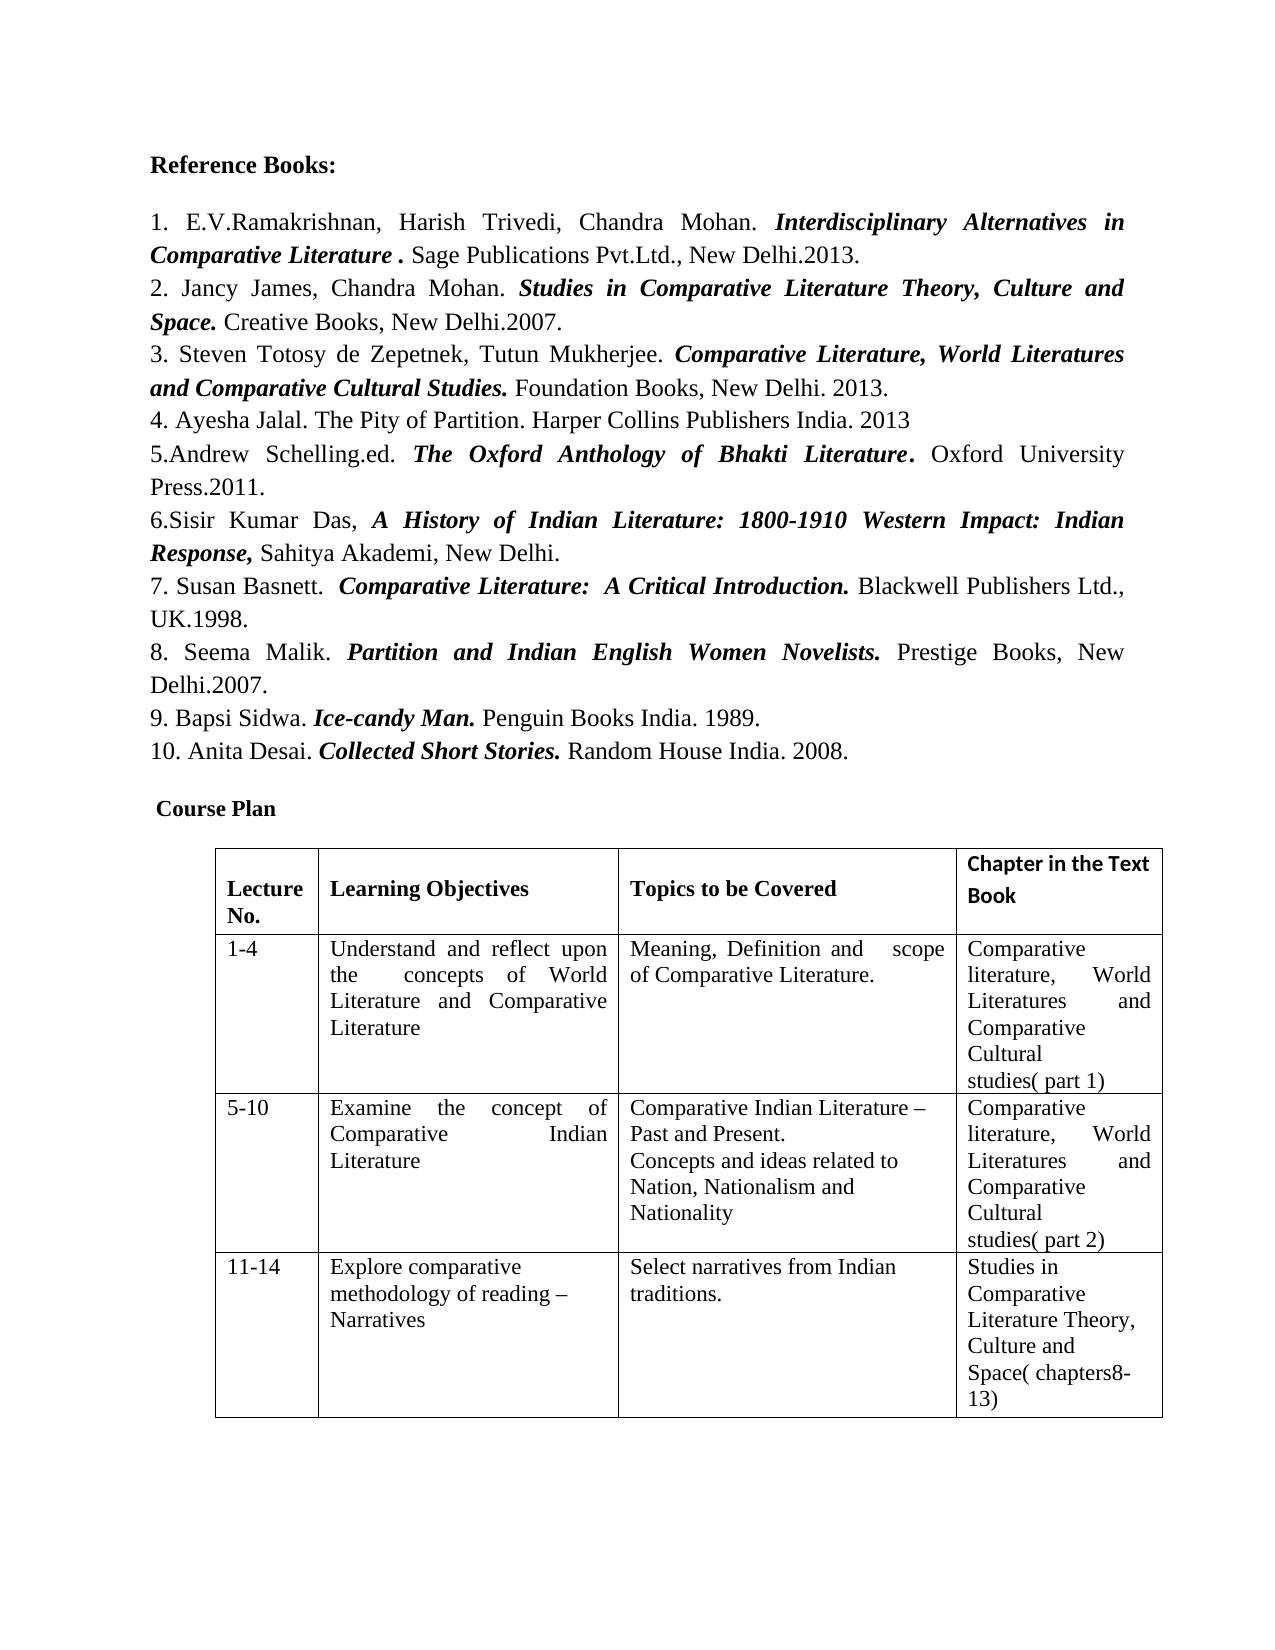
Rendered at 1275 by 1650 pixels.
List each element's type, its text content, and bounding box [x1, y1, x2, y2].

text 1. E.V.Ramakrishnan, Harish Trivedi, Chandra Mohan. Interdisciplinary Alternatives in Comparative Literature . Sage Publications Pvt.Ltd., New Delhi.2013. [150, 207, 1125, 269]
table_cell Comparative literature, World Literatures and Comparative Cultural studies( part 1) [957, 935, 1162, 1093]
table_cell Understand and reflect upon the concepts of World Literature and Comparative Literature [319, 935, 618, 1093]
table_cell Comparative literature, World Literatures and Comparative Cultural studies( part 2) [957, 1094, 1162, 1252]
table_header Lecture No. [216, 849, 318, 934]
table_cell 11-14 [216, 1253, 318, 1417]
table_cell 5-10 [216, 1094, 318, 1252]
table_cell Examine the concept of Comparative Indian Literature [319, 1094, 618, 1252]
text 7. Susan Basnett. Comparative Literature: A Critical Introduction. Blackwell Publishers Ltd., UK.1998. [150, 571, 1125, 632]
table_cell 1-4 [216, 935, 318, 1093]
text 2. Jancy James, Chandra Mohan. Studies in Comparative Literature Theory, Culture and Space. Creative Books, New Delhi.2007. [150, 273, 1125, 335]
text 9. Bapsi Sidwa. Ice-candy Man. Penguin Books India. 1989. [150, 703, 1125, 732]
text 3. Steven Totosy de Zepetnek, Tutun Mukherjee. Comparative Literature, World Literatures and Comparative Cultural Studies. Foundation Books, New Delhi. 2013. [150, 339, 1125, 401]
table_header Learning Objectives [319, 849, 618, 934]
text 6.Sisir Kumar Das, A History of Indian Literature: 1800-1910 Western Impact: Indian Response, Sahitya Akademi, New Delhi. [150, 505, 1125, 566]
table_header Topics to be Covered [619, 849, 956, 934]
table_cell Comparative Indian Literature – Past and Present. Concepts and ideas related to Nation, Nationalism and Nationality [619, 1094, 956, 1252]
text 4. Ayesha Jalal. The Pity of Partition. Harper Collins Publishers India. 2013 [150, 406, 1125, 434]
text Reference Books: [150, 150, 1125, 179]
table_header Chapter in the Text Book [957, 849, 1162, 934]
table_cell Meaning, Definition and scope of Comparative Literature. [619, 935, 956, 1093]
text Course Plan [150, 795, 1125, 822]
text 5.Andrew Schelling.ed. The Oxford Anthology of Bhakti Literature. Oxford University Press.2011. [150, 439, 1125, 500]
table_cell Select narratives from Indian traditions. [619, 1253, 956, 1417]
table_cell Studies in Comparative Literature Theory, Culture and Space( chapters8-13) [957, 1253, 1162, 1417]
text 10. Anita Desai. Collected Short Stories. Random House India. 2008. [150, 736, 1125, 764]
table_cell Explore comparative methodology of reading – Narratives [319, 1253, 618, 1417]
text 8. Seema Malik. Partition and Indian English Women Novelists. Prestige Books, New Delhi.2007. [150, 637, 1125, 698]
